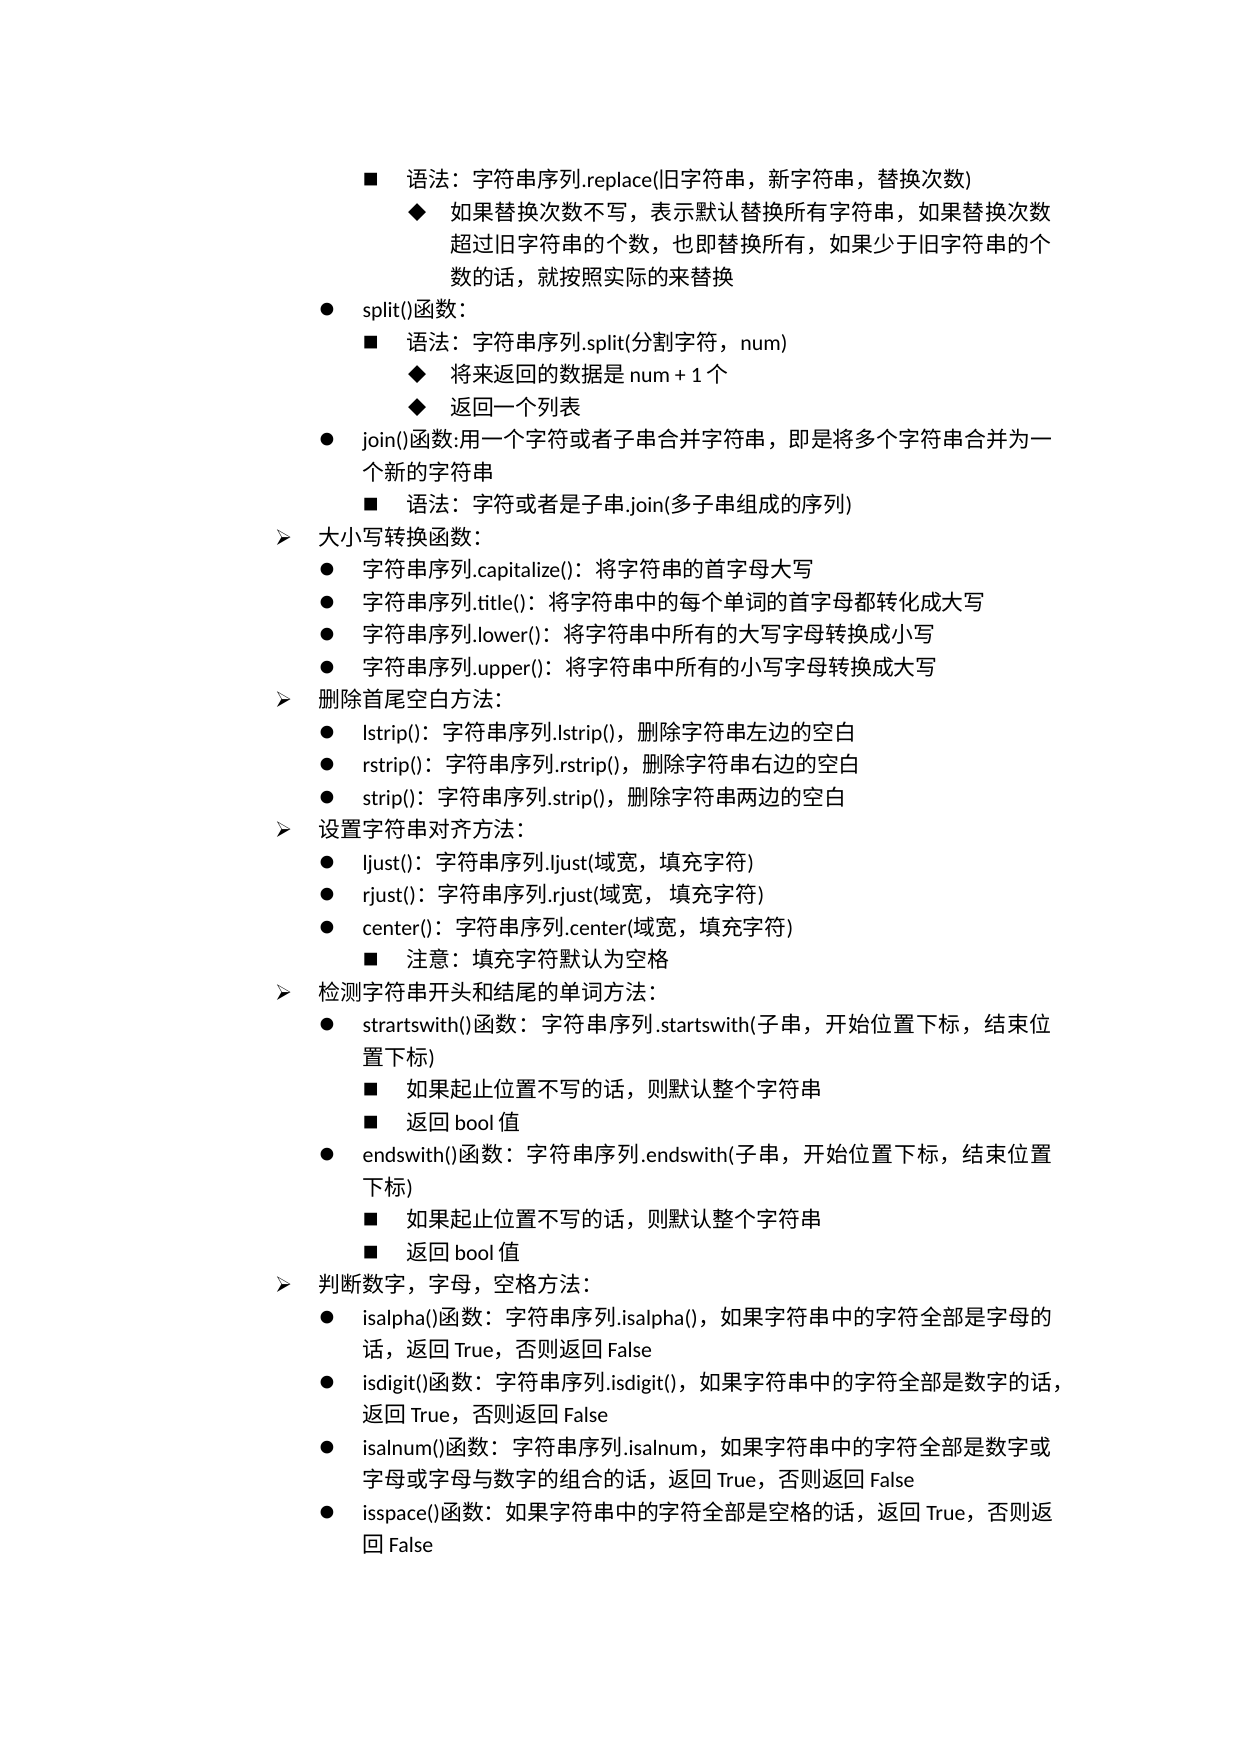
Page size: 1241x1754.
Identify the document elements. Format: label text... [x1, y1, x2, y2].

list 字符串序列.title()：将字符串中的每个单词的首字母都转化成大写 [319, 584, 1053, 617]
list lstrip()：字符串序列.lstrip()，删除字符串左边的空白 [319, 714, 1053, 747]
list 删除首尾空白方法： [275, 682, 1053, 714]
list 语法：字符或者是子串.join(多子串组成的序列) [362, 487, 1053, 519]
list 判断数字，字母，空格方法： [275, 1267, 1053, 1299]
list 设置字符串对齐方法： [275, 812, 1053, 844]
list ljust()：字符串序列.ljust(域宽，填充字符) [319, 844, 1053, 877]
list 字符串序列.capitalize()：将字符串的首字母大写 [319, 552, 1053, 584]
list 语法：字符串序列.split(分割字符，num) [362, 324, 1053, 357]
list rstrip()：字符串序列.rstrip()，删除字符串右边的空白 [319, 747, 1053, 779]
list isspace()函数：如果字符串中的字符全部是空格的话，返回True，否则返回False [319, 1494, 1053, 1559]
list 检测字符串开头和结尾的单词方法： [275, 974, 1053, 1007]
list split()函数： [319, 292, 1053, 324]
list 如果替换次数不写，表示默认替换所有字符串，如果替换次数超过旧字符串的个数，也即替换所有，如果少于旧字符串的个数的话，就按照实际的来替换 [406, 194, 1053, 292]
list isalnum()函数：字符串序列.isalnum，如果字符串中的字符全部是数字或字母或字母与数字的组合的话，返回True，否则返回False [319, 1429, 1053, 1494]
list 字符串序列.lower()：将字符串中所有的大写字母转换成小写 [319, 617, 1053, 649]
list isdigit()函数：字符串序列.isdigit()，如果字符串中的字符全部是数字的话，返回True，否则返回False [319, 1364, 1053, 1429]
list 将来返回的数据是num + 1个 [406, 357, 1053, 389]
list 语法：字符串序列.replace(旧字符串，新字符串，替换次数) [362, 162, 1053, 194]
list isalpha()函数：字符串序列.isalpha()，如果字符串中的字符全部是字母的话，返回True，否则返回False [319, 1299, 1053, 1364]
list 注意：填充字符默认为空格 [362, 942, 1053, 974]
list strartswith()函数：字符串序列.startswith(子串，开始位置下标，结束位置下标) [319, 1007, 1053, 1072]
list 如果起止位置不写的话，则默认整个字符串 [362, 1072, 1053, 1104]
list rjust()：字符串序列.rjust(域宽， 填充字符) [319, 877, 1053, 909]
list 返回一个列表 [406, 389, 1053, 422]
list 字符串序列.upper()：将字符串中所有的小写字母转换成大写 [319, 649, 1053, 682]
list 返回bool值 [362, 1104, 1053, 1137]
list 返回bool值 [362, 1234, 1053, 1267]
list strip()：字符串序列.strip()，删除字符串两边的空白 [319, 779, 1053, 812]
list join()函数:用一个字符或者子串合并字符串，即是将多个字符串合并为一个新的字符串 [319, 422, 1053, 487]
list 大小写转换函数： [275, 519, 1053, 552]
list center()：字符串序列.center(域宽，填充字符) [319, 909, 1053, 942]
list endswith()函数：字符串序列.endswith(子串，开始位置下标，结束位置下标) [319, 1137, 1053, 1202]
list 如果起止位置不写的话，则默认整个字符串 [362, 1202, 1053, 1234]
